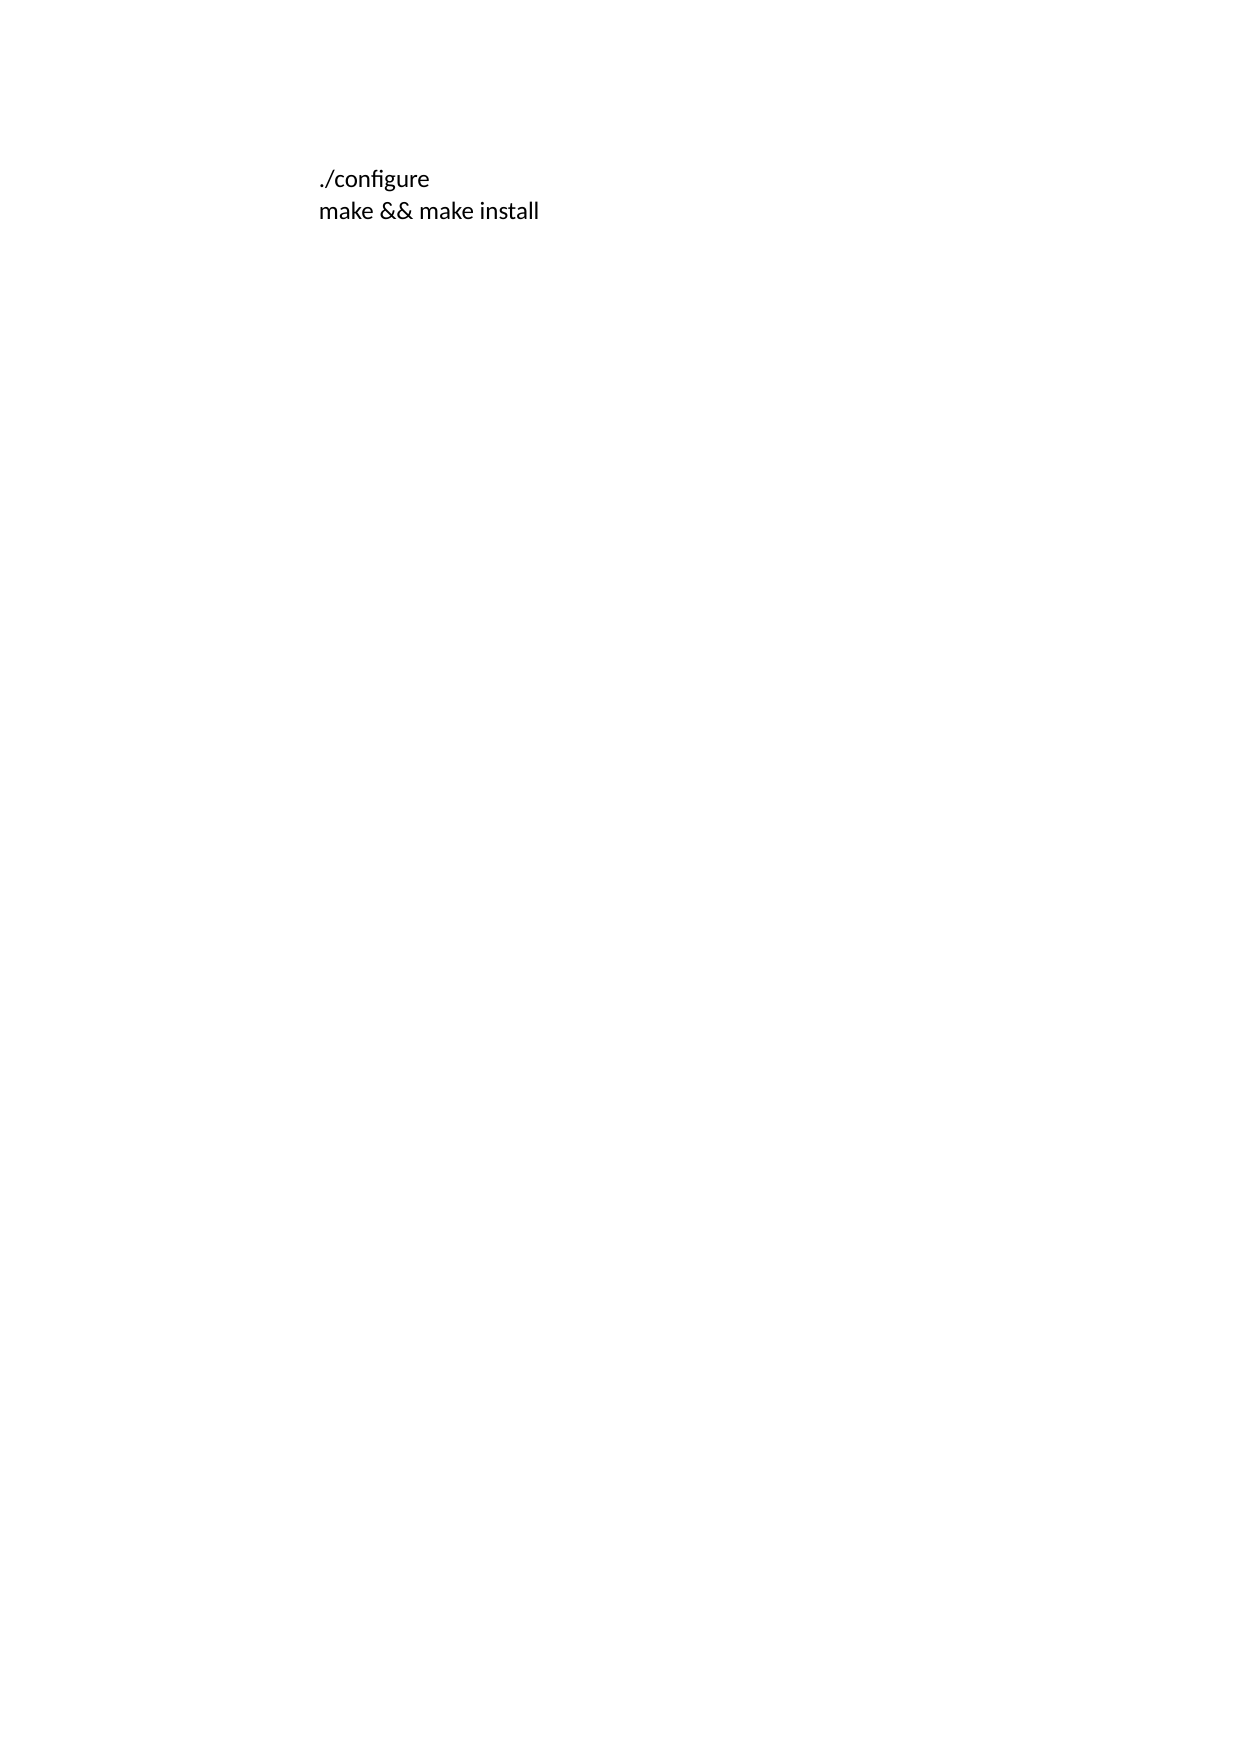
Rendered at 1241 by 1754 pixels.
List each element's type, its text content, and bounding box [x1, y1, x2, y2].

list make && make install [306, 194, 1053, 227]
list ./configure [306, 162, 1053, 194]
